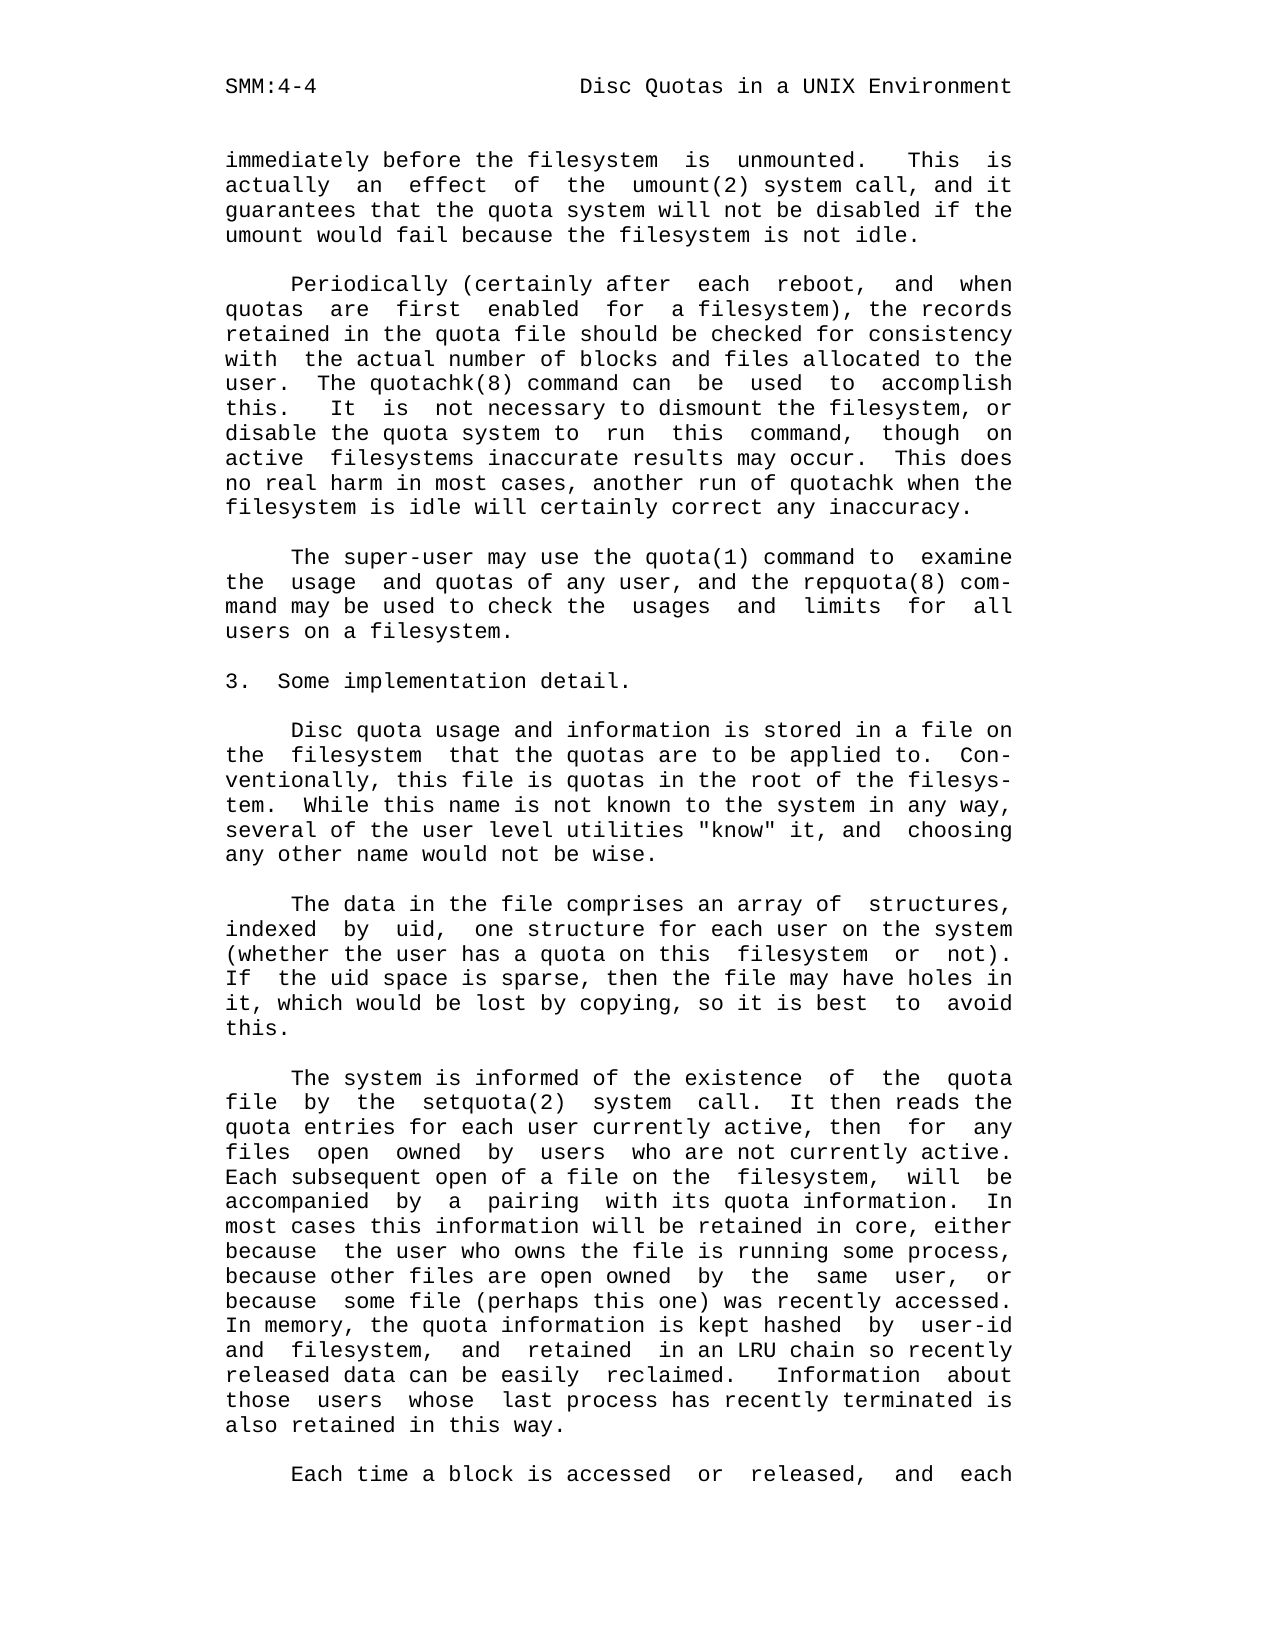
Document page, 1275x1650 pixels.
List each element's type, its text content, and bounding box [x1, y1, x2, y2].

text The super-user may use the quota(1) command to examine [225, 546, 1200, 571]
text Each subsequent open of a file on the filesystem, will be [225, 1166, 1200, 1191]
text this. [225, 1017, 1200, 1042]
text indexed by uid, one structure for each user on the system [225, 918, 1200, 943]
text user. The quotachk(8) command can be used to accomplish [225, 372, 1200, 397]
text because the user who owns the file is running some process, [225, 1240, 1200, 1265]
text ventionally, this file is quotas in the root of the filesys- [225, 769, 1200, 794]
text the usage and quotas of any user, and the repquota(8) com- [225, 571, 1200, 596]
text actually an effect of the umount(2) system call, and it [225, 174, 1200, 199]
text most cases this information will be retained in core, either [225, 1215, 1200, 1240]
text users on a filesystem. [225, 620, 1200, 645]
text Disc quota usage and information is stored in a file on [225, 719, 1200, 744]
text active filesystems inaccurate results may occur. This does [225, 447, 1200, 472]
text quotas are first enabled for a filesystem), the records [225, 298, 1200, 323]
text mand may be used to check the usages and limits for all [225, 596, 1200, 620]
text several of the user level utilities "know" it, and choosing [225, 819, 1200, 843]
text any other name would not be wise. [225, 843, 1200, 868]
text and filesystem, and retained in an LRU chain so recently [225, 1339, 1200, 1364]
text The data in the file comprises an array of structures, [225, 893, 1200, 918]
text In memory, the quota information is kept hashed by user-id [225, 1314, 1200, 1339]
text files open owned by users who are not currently active. [225, 1141, 1200, 1166]
text retained in the quota file should be checked for consistency [225, 323, 1200, 348]
text the filesystem that the quotas are to be applied to. Con- [225, 744, 1200, 769]
text accompanied by a pairing with its quota information. In [225, 1191, 1200, 1215]
text 3. Some implementation detail. [225, 670, 1200, 695]
text umount would fail because the filesystem is not idle. [225, 224, 1200, 248]
text file by the setquota(2) system call. It then reads the [225, 1091, 1200, 1116]
text SMM:4-4 Disc Quotas in a UNIX Environment [225, 75, 1200, 100]
text guarantees that the quota system will not be disabled if the [225, 199, 1200, 224]
text no real harm in most cases, another run of quotachk when the [225, 472, 1200, 496]
text because some file (perhaps this one) was recently accessed. [225, 1290, 1200, 1314]
text disable the quota system to run this command, though on [225, 422, 1200, 447]
text If the uid space is sparse, then the file may have holes in [225, 967, 1200, 992]
text (whether the user has a quota on this filesystem or not). [225, 943, 1200, 967]
text released data can be easily reclaimed. Information about [225, 1364, 1200, 1389]
text tem. While this name is not known to the system in any way, [225, 794, 1200, 819]
text Periodically (certainly after each reboot, and when [225, 273, 1200, 298]
text because other files are open owned by the same user, or [225, 1265, 1200, 1290]
text filesystem is idle will certainly correct any inaccuracy. [225, 496, 1200, 521]
text this. It is not necessary to dismount the filesystem, or [225, 397, 1200, 422]
text those users whose last process has recently terminated is [225, 1389, 1200, 1414]
text with the actual number of blocks and files allocated to the [225, 348, 1200, 372]
text Each time a block is accessed or released, and each [225, 1463, 1200, 1488]
text quota entries for each user currently active, then for any [225, 1116, 1200, 1141]
text immediately before the filesystem is unmounted. This is [225, 149, 1200, 174]
text also retained in this way. [225, 1414, 1200, 1438]
text The system is informed of the existence of the quota [225, 1067, 1200, 1091]
text it, which would be lost by copying, so it is best to avoid [225, 992, 1200, 1017]
